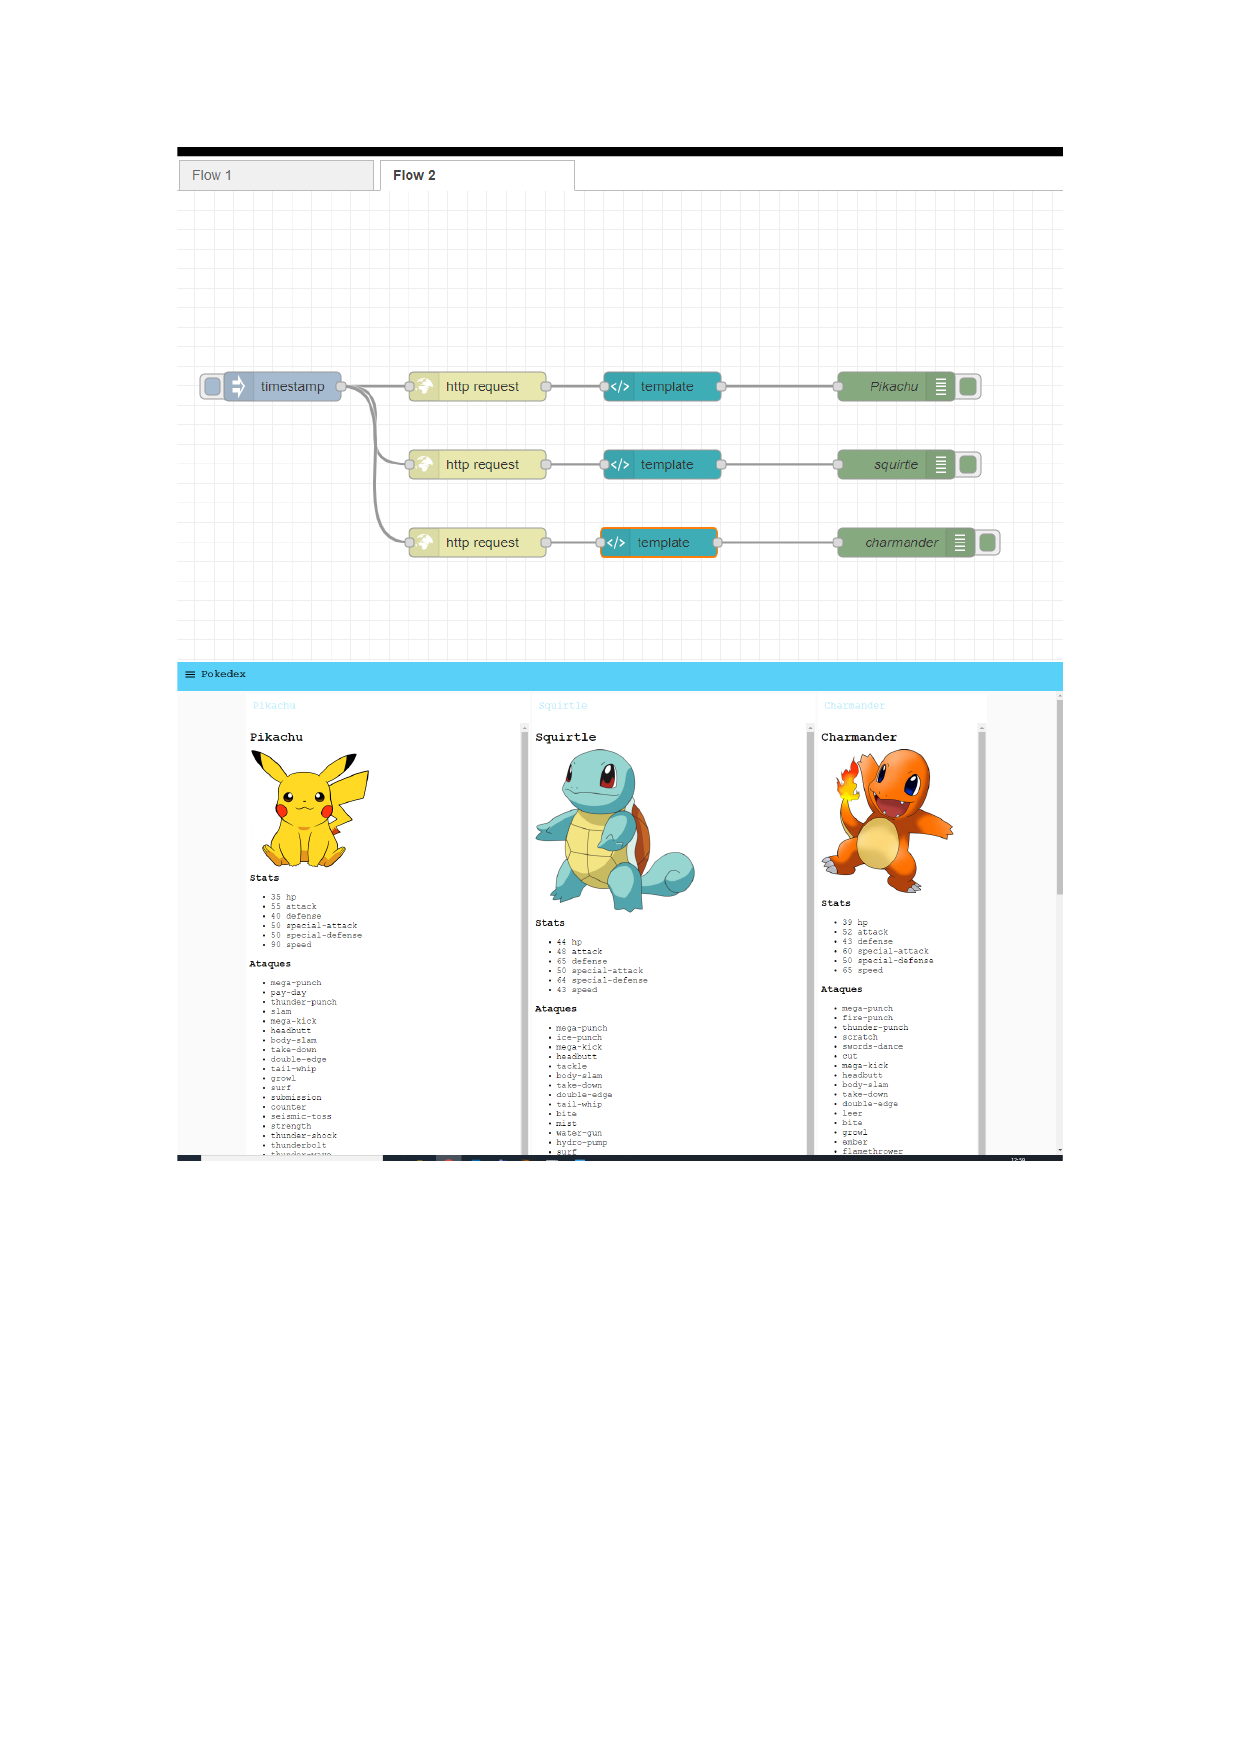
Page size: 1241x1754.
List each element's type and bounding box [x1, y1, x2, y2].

picture [177, 662, 1063, 1161]
picture [177, 147, 1063, 661]
